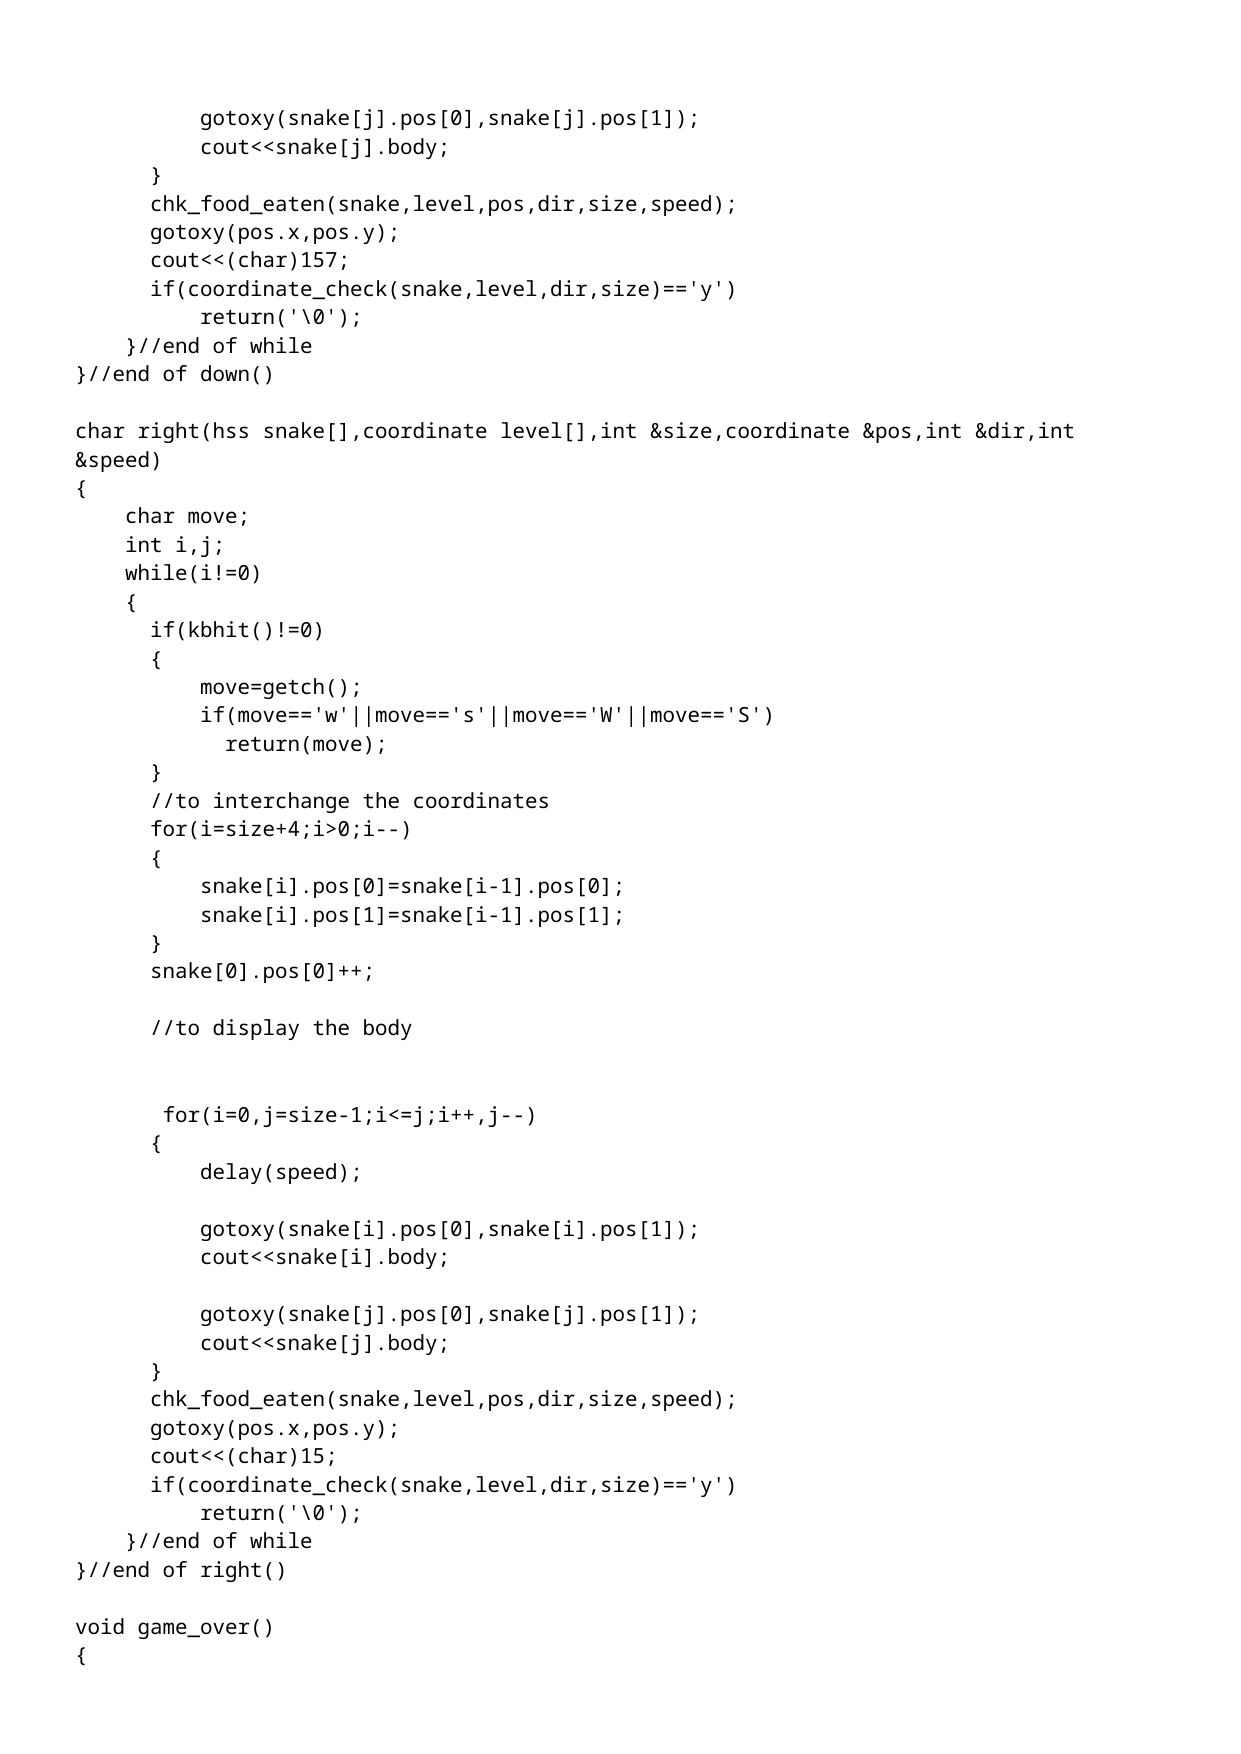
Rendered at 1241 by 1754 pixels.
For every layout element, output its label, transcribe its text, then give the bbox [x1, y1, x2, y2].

text gotoxy(snake[j].pos[0],snake[j].pos[1]); [75, 1299, 1165, 1328]
text gotoxy(pos.x,pos.y); [75, 217, 1165, 246]
text gotoxy(snake[i].pos[0],snake[i].pos[1]); [75, 1214, 1165, 1242]
text { [75, 644, 1165, 672]
text char move; [75, 502, 1165, 530]
text } [75, 160, 1165, 189]
text gotoxy(snake[j].pos[0],snake[j].pos[1]); [75, 103, 1165, 132]
text //to display the body [75, 1013, 1165, 1042]
text while(i!=0) [75, 558, 1165, 587]
text } [75, 928, 1165, 957]
text }//end of down() [75, 359, 1165, 388]
text chk_food_eaten(snake,level,pos,dir,size,speed); [75, 1384, 1165, 1413]
text cout<<snake[j].body; [75, 1328, 1165, 1356]
text snake[0].pos[0]++; [75, 957, 1165, 985]
text { [75, 843, 1165, 871]
text chk_food_eaten(snake,level,pos,dir,size,speed); [75, 189, 1165, 217]
text { [75, 473, 1165, 502]
text move=getch(); [75, 672, 1165, 701]
text { [75, 587, 1165, 615]
text { [75, 1128, 1165, 1157]
text int i,j; [75, 530, 1165, 558]
text void game_over() [75, 1612, 1165, 1640]
text return('\0'); [75, 1498, 1165, 1527]
text if(move=='w'||move=='s'||move=='W'||move=='S') [75, 701, 1165, 729]
text delay(speed); [75, 1157, 1165, 1185]
text if(coordinate_check(snake,level,dir,size)=='y') [75, 274, 1165, 302]
text }//end of while [75, 331, 1165, 359]
text return(move); [75, 729, 1165, 757]
text cout<<snake[j].body; [75, 132, 1165, 160]
text }//end of while [75, 1527, 1165, 1555]
text } [75, 1356, 1165, 1384]
text cout<<(char)15; [75, 1441, 1165, 1470]
text { [75, 1640, 1165, 1669]
text return('\0'); [75, 302, 1165, 331]
text cout<<snake[i].body; [75, 1242, 1165, 1271]
text snake[i].pos[1]=snake[i-1].pos[1]; [75, 900, 1165, 928]
text if(coordinate_check(snake,level,dir,size)=='y') [75, 1470, 1165, 1498]
text if(kbhit()!=0) [75, 615, 1165, 644]
text gotoxy(pos.x,pos.y); [75, 1413, 1165, 1441]
text snake[i].pos[0]=snake[i-1].pos[0]; [75, 871, 1165, 900]
text cout<<(char)157; [75, 246, 1165, 274]
text }//end of right() [75, 1555, 1165, 1583]
text for(i=size+4;i>0;i--) [75, 814, 1165, 843]
text //to interchange the coordinates [75, 786, 1165, 814]
text char right(hss snake[],coordinate level[],int &size,coordinate &pos,int &dir,int &speed) [75, 416, 1165, 473]
text for(i=0,j=size-1;i<=j;i++,j--) [75, 1100, 1165, 1128]
text } [75, 757, 1165, 786]
